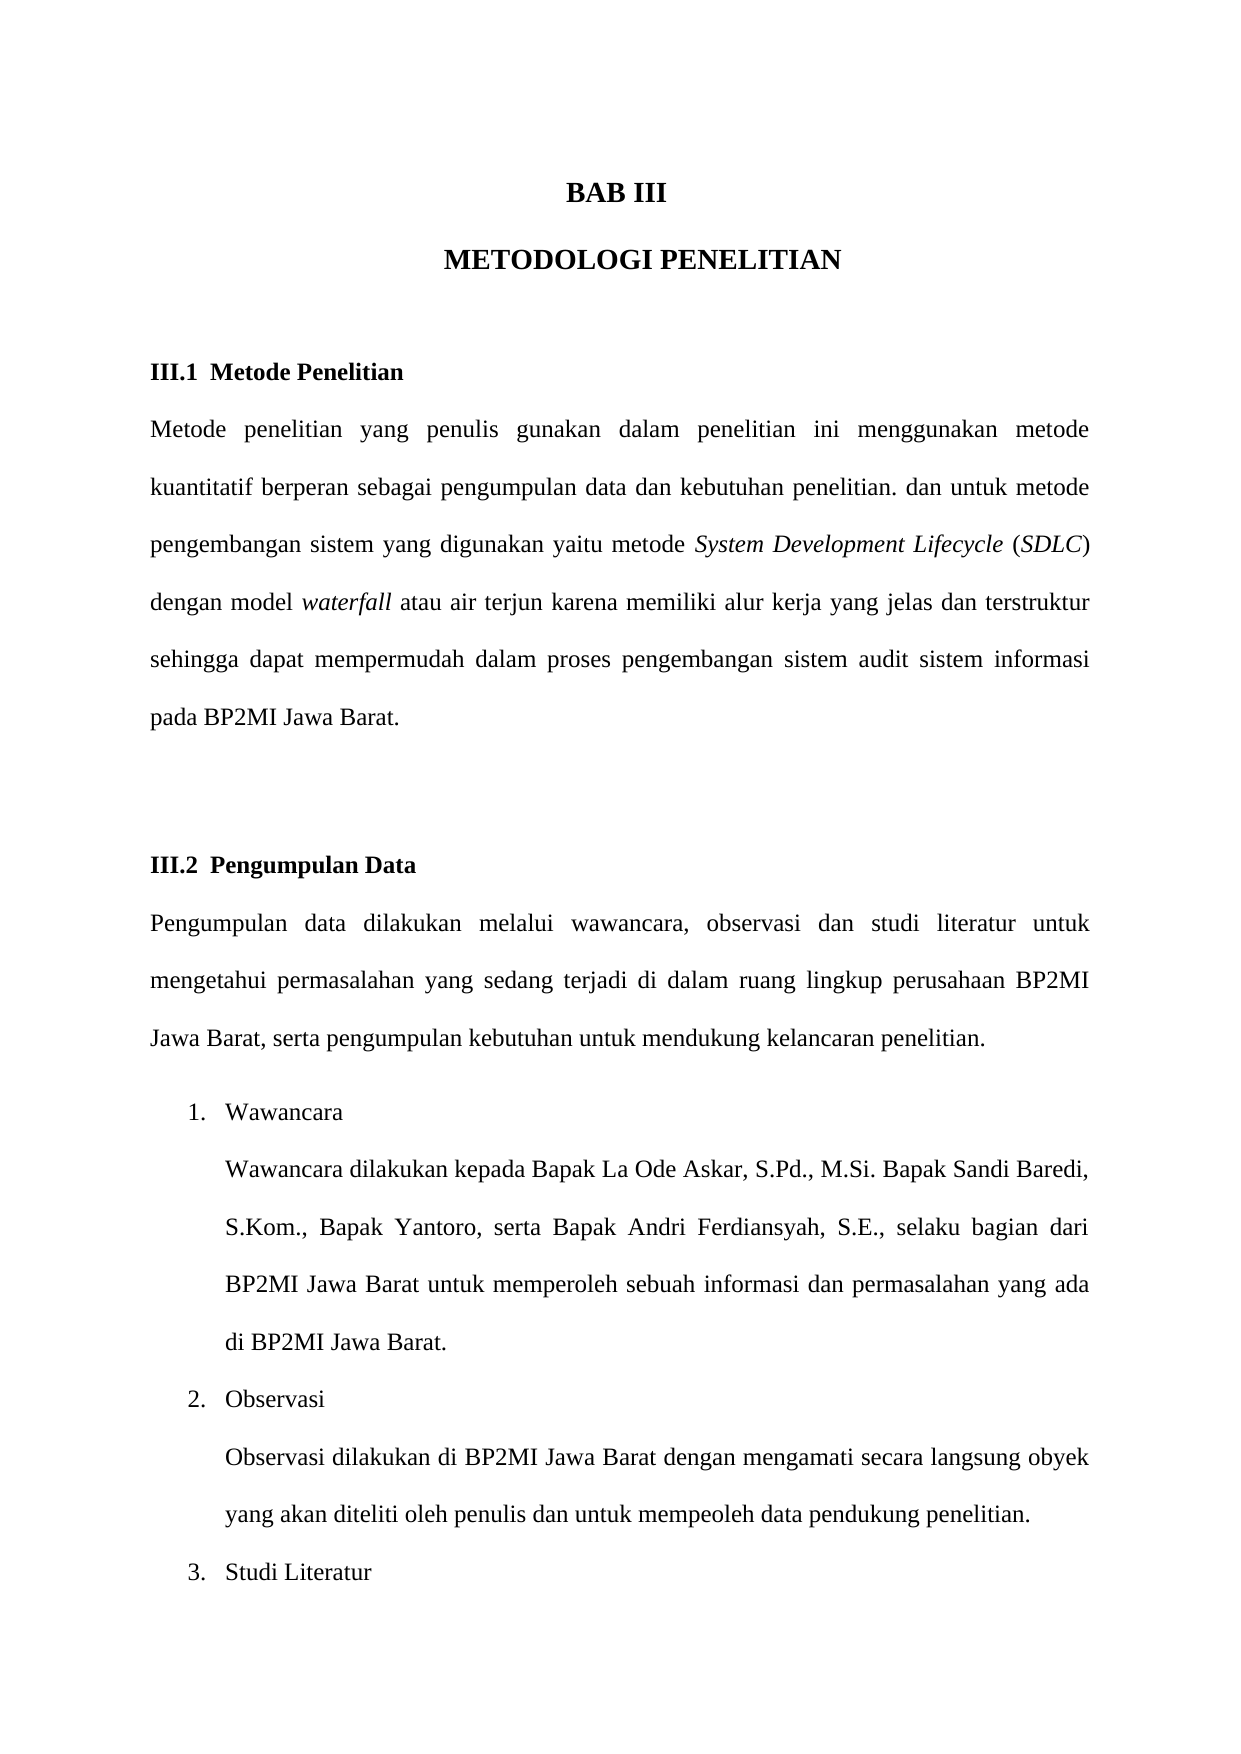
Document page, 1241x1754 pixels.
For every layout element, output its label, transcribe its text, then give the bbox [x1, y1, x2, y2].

list Wawancara [187, 1097, 1090, 1126]
text Metode penelitian yang penulis gunakan dalam penelitian ini menggunakan metode kuantitatif berperan sebagai pengumpulan data dan kebutuhan penelitian. dan untuk metode pengembangan sistem yang digunakan yaitu metode System Development Lifecycle (SDLC) dengan model waterfall atau air terjun karena memiliki alur kerja yang jelas dan terstruktur sehingga dapat mempermudah dalam proses pengembangan sistem audit sistem informasi pada BP2MI Jawa Barat. [150, 414, 1090, 731]
list Studi Literatur [187, 1557, 1090, 1586]
subtitle Metode Penelitian [150, 357, 1090, 386]
subtitle Pengumpulan Data [150, 850, 1090, 879]
list Observasi [187, 1384, 1090, 1413]
text Pengumpulan data dilakukan melalui wawancara, observasi dan studi literatur untuk mengetahui permasalahan yang sedang terjadi di dalam ruang lingkup perusahaan BP2MI Jawa Barat, serta pengumpulan kebutuhan untuk mendukung kelancaran penelitian. [150, 908, 1090, 1051]
list Observasi dilakukan di BP2MI Jawa Barat dengan mengamati secara langsung obyek yang akan diteliti oleh penulis dan untuk mempeoleh data pendukung penelitian. [225, 1442, 1090, 1528]
subtitle METODOLOGI PENELITIAN [150, 175, 1090, 276]
list Wawancara dilakukan kepada Bapak La Ode Askar, S.Pd., M.Si. Bapak Sandi Baredi, S.Kom., Bapak Yantoro, serta Bapak Andri Ferdiansyah, S.E., selaku bagian dari BP2MI Jawa Barat untuk memperoleh sebuah informasi dan permasalahan yang ada di BP2MI Jawa Barat. [225, 1154, 1090, 1356]
